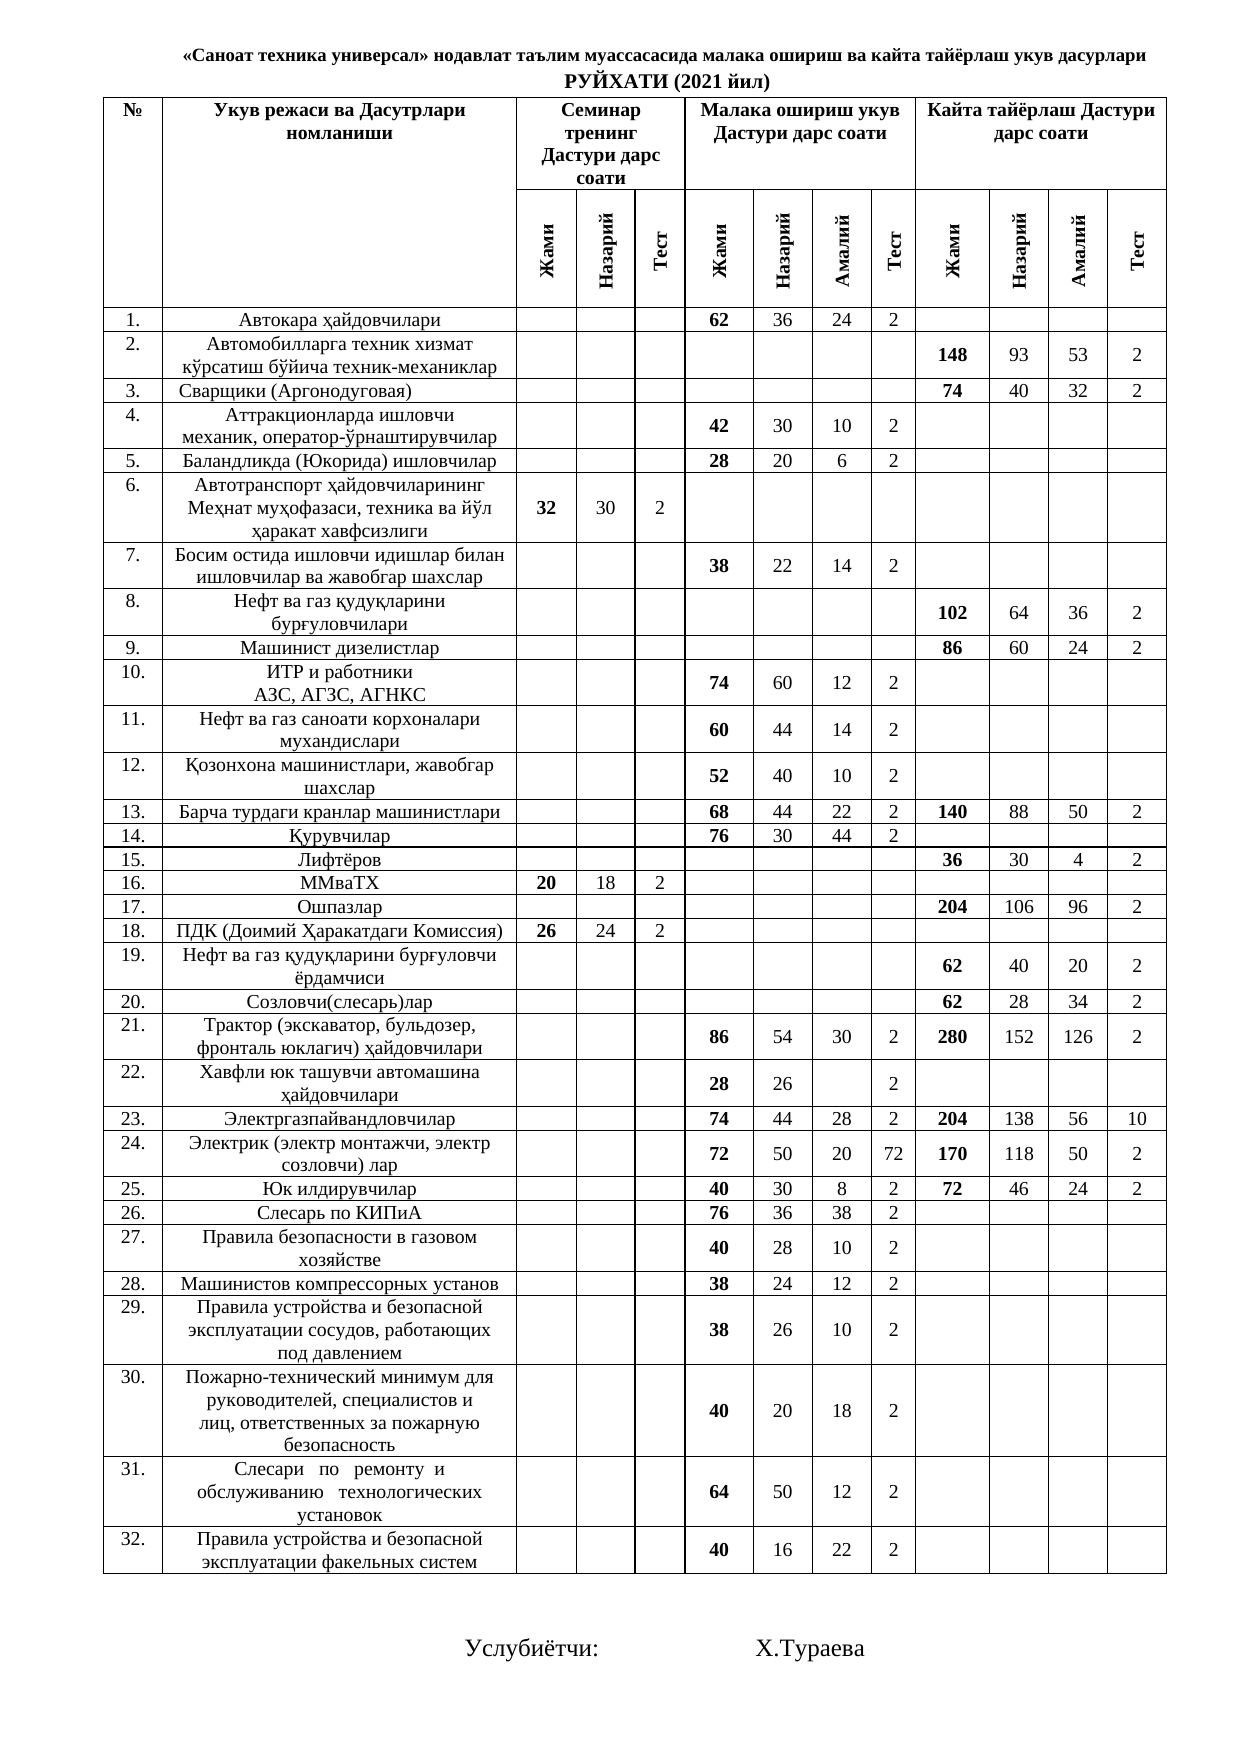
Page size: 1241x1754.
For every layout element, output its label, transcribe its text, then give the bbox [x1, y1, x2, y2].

table_cell [636, 1107, 684, 1129]
table_cell 68 [686, 800, 753, 823]
table_cell [916, 1225, 989, 1271]
table_cell [1049, 1365, 1107, 1456]
table_cell [916, 473, 989, 542]
table_cell Жами [517, 190, 576, 307]
table_cell 86 [686, 1014, 753, 1059]
table_cell [1108, 1225, 1166, 1271]
table_cell Автомобилларга техник хизмат кўрсатиш бўйича техник-механиклар [163, 332, 516, 378]
table_cell [577, 1527, 634, 1572]
table_cell 93 [990, 332, 1048, 378]
table_cell [1108, 449, 1166, 472]
table_cell 20 [754, 1365, 812, 1456]
table_cell [517, 895, 576, 918]
table_cell 44 [754, 706, 812, 752]
table_cell [517, 1527, 576, 1572]
table_cell 10 [1108, 1107, 1166, 1129]
table_cell [577, 379, 634, 402]
table_cell [686, 636, 753, 659]
table_cell [990, 871, 1048, 894]
table_cell [872, 379, 915, 402]
table_cell Амалий [813, 190, 871, 307]
table_cell [636, 1225, 684, 1271]
table_cell [517, 753, 576, 799]
table_cell [872, 589, 915, 635]
table_cell 28 [813, 1107, 871, 1129]
table_cell 24 [577, 919, 634, 942]
table_cell Автокара ҳайдовчилари [163, 308, 516, 331]
table_cell [990, 919, 1048, 942]
table_cell [813, 895, 871, 918]
table_cell [517, 1225, 576, 1271]
table_cell [916, 543, 989, 588]
table_cell Тест [636, 190, 684, 307]
table_cell [916, 753, 989, 799]
table_cell 2 [1108, 379, 1166, 402]
table_cell [1049, 1201, 1107, 1224]
table_cell [1049, 1296, 1107, 1364]
table_cell [686, 473, 753, 542]
table_cell 22 [754, 543, 812, 588]
table_cell 126 [1049, 1014, 1107, 1059]
table_cell 2 [872, 1365, 915, 1456]
table_cell 30. [104, 1365, 162, 1456]
table_cell 10. [104, 660, 162, 705]
table_cell 20 [813, 1131, 871, 1176]
table_cell [636, 1296, 684, 1364]
table_cell 42 [686, 403, 753, 448]
table_cell [577, 660, 634, 705]
table_cell [517, 379, 576, 402]
table_cell [872, 871, 915, 894]
table_cell [813, 943, 871, 988]
table_cell 2 [1108, 943, 1166, 988]
table_cell 76 [686, 1201, 753, 1224]
table_header Кайта тайёрлаш Дастури дарс соати [916, 98, 1166, 189]
table_cell [1108, 753, 1166, 799]
table_cell 40 [754, 753, 812, 799]
table_cell 28 [754, 1225, 812, 1271]
table_cell [1049, 403, 1107, 448]
table_cell [577, 1201, 634, 1224]
table_cell 38 [686, 1272, 753, 1294]
table_cell 2 [872, 1272, 915, 1294]
table_cell Слесарь по КИПиА [163, 1201, 516, 1224]
table_cell [517, 1107, 576, 1129]
table_cell 12 [813, 660, 871, 705]
table_cell 14. [104, 824, 162, 846]
table_cell [517, 449, 576, 472]
table_cell [1108, 706, 1166, 752]
table_cell [517, 1131, 576, 1176]
table_cell 2 [872, 308, 915, 331]
table_cell 10 [813, 403, 871, 448]
table_cell [1108, 1201, 1166, 1224]
table_cell 34 [1049, 990, 1107, 1012]
table_cell [813, 636, 871, 659]
table_cell [1049, 1060, 1107, 1106]
table_cell [1108, 660, 1166, 705]
table_cell 10 [813, 1225, 871, 1271]
table_cell Хавфли юк ташувчи автомашина ҳайдовчилари [163, 1060, 516, 1106]
table_cell 6. [104, 473, 162, 542]
table_cell [1108, 1296, 1166, 1364]
table_cell [1049, 543, 1107, 588]
table_cell [517, 543, 576, 588]
table_cell [636, 706, 684, 752]
table_cell 40 [686, 1225, 753, 1271]
table_cell 3. [104, 379, 162, 402]
table_cell [577, 636, 634, 659]
table_cell [990, 449, 1048, 472]
table_cell [636, 379, 684, 402]
table_cell 2 [872, 1527, 915, 1572]
table_cell 140 [916, 800, 989, 823]
table_cell [577, 824, 634, 846]
table_cell [517, 660, 576, 705]
table_cell 18 [813, 1365, 871, 1456]
table_cell [754, 990, 812, 1012]
table_cell 204 [916, 1107, 989, 1129]
table_cell 40 [686, 1365, 753, 1456]
table_cell 20. [104, 990, 162, 1012]
table_cell 2 [1108, 332, 1166, 378]
text РУЙХАТИ (2021 йил) [177, 69, 1152, 93]
table_cell [1049, 449, 1107, 472]
table_cell 2 [1108, 1014, 1166, 1059]
table_cell 50 [754, 1131, 812, 1176]
table_cell Жами [686, 190, 753, 307]
table_header Малака ошириш укув Дастури дарс соати [686, 98, 915, 189]
table_cell [754, 943, 812, 988]
table_cell [1049, 1225, 1107, 1271]
table_cell Правила устройства и безопасной эксплуатации факельных систем [163, 1527, 516, 1572]
table_cell [517, 1201, 576, 1224]
table_cell 102 [916, 589, 989, 635]
table_cell [577, 1107, 634, 1129]
table_cell [517, 706, 576, 752]
table_cell [1108, 919, 1166, 942]
table_cell 26 [754, 1060, 812, 1106]
table_cell [517, 943, 576, 988]
table_cell [636, 1272, 684, 1294]
table_cell [872, 332, 915, 378]
table_cell 280 [916, 1014, 989, 1059]
table_cell 148 [916, 332, 989, 378]
table_cell [916, 1060, 989, 1106]
table_cell [1108, 543, 1166, 588]
table_cell 4 [1049, 848, 1107, 870]
table_cell 22. [104, 1060, 162, 1106]
table_cell [1108, 1457, 1166, 1526]
table_cell [517, 308, 576, 331]
table_cell [1049, 308, 1107, 331]
table_cell [916, 1272, 989, 1294]
table_cell [686, 919, 753, 942]
table_cell Слесари по ремонту и обслуживанию технологических установок [163, 1457, 516, 1526]
table_cell 28. [104, 1272, 162, 1294]
table_cell [686, 848, 753, 870]
table_cell [916, 1527, 989, 1572]
table_cell [872, 848, 915, 870]
table_cell 24 [754, 1272, 812, 1294]
table_cell [813, 919, 871, 942]
table_cell [1049, 919, 1107, 942]
table_cell [686, 871, 753, 894]
table_cell [636, 753, 684, 799]
table_cell [517, 1365, 576, 1456]
text Услубиётчи: Х.Тураева [177, 1633, 1152, 1662]
table_cell [636, 449, 684, 472]
table_cell 2 [872, 706, 915, 752]
table_cell 62 [916, 943, 989, 988]
table_cell 12. [104, 753, 162, 799]
table_header № [104, 98, 162, 307]
table_cell Аттракционларда ишловчи механик, оператор-ўрнаштирувчилар [163, 403, 516, 448]
table_cell [990, 1296, 1048, 1364]
table_cell 38 [813, 1201, 871, 1224]
table_cell Қурувчилар [163, 824, 516, 846]
table_cell [636, 1201, 684, 1224]
table_cell [916, 1201, 989, 1224]
table_cell [990, 824, 1048, 846]
table_cell [754, 848, 812, 870]
table_cell [1108, 824, 1166, 846]
table_cell [636, 943, 684, 988]
table_cell [916, 824, 989, 846]
table_cell Босим остида ишловчи идишлар билан ишловчилар ва жавобгар шахслар [163, 543, 516, 588]
table_cell [577, 1365, 634, 1456]
table_cell [636, 990, 684, 1012]
table_cell [577, 800, 634, 823]
table_cell Тест [872, 190, 915, 307]
table_cell 72 [916, 1177, 989, 1200]
table_header Укув режаси ва Дасутрлари номланиши [163, 98, 516, 307]
table_cell 2 [872, 1225, 915, 1271]
table_cell 36 [1049, 589, 1107, 635]
table_cell [636, 895, 684, 918]
table_cell 28 [990, 990, 1048, 1012]
table_cell [754, 332, 812, 378]
table_cell 27. [104, 1225, 162, 1271]
table_cell Назарий [754, 190, 812, 307]
table_cell [636, 824, 684, 846]
table_cell [636, 636, 684, 659]
table_cell [1049, 871, 1107, 894]
table_cell 8 [813, 1177, 871, 1200]
table_cell 4. [104, 403, 162, 448]
table_cell Юк илдирувчилар [163, 1177, 516, 1200]
table_cell Созловчи(слесарь)лар [163, 990, 516, 1012]
table_cell [872, 895, 915, 918]
table_cell Назарий [577, 190, 634, 307]
table_cell [990, 1365, 1048, 1456]
table_cell [636, 543, 684, 588]
table_cell 2 [872, 1201, 915, 1224]
table_cell [916, 1457, 989, 1526]
table_cell 30 [990, 848, 1048, 870]
table_cell 2 [1108, 990, 1166, 1012]
table_cell [577, 1457, 634, 1526]
table_cell 38 [686, 543, 753, 588]
table_cell 36 [754, 1201, 812, 1224]
table_cell Қозонхона машинистлари, жавобгар шахслар [163, 753, 516, 799]
table_cell [1049, 706, 1107, 752]
table_cell 13. [104, 800, 162, 823]
table_cell [686, 895, 753, 918]
table_cell 32. [104, 1527, 162, 1572]
table_cell [517, 1272, 576, 1294]
table_cell Лифтёров [163, 848, 516, 870]
table_cell [636, 1365, 684, 1456]
table_cell [813, 589, 871, 635]
table_cell Нефт ва газ қудуқларини бурғуловчилари [163, 589, 516, 635]
table_cell 18 [577, 871, 634, 894]
table_cell [517, 1296, 576, 1364]
table_cell [1108, 1365, 1166, 1456]
table_cell 14 [813, 543, 871, 588]
table_cell 2 [872, 824, 915, 846]
table_cell 22 [813, 1527, 871, 1572]
table_cell [872, 943, 915, 988]
table_cell 152 [990, 1014, 1048, 1059]
table_cell 24 [1049, 1177, 1107, 1200]
text «Саноат техника универсал» нодавлат таълим муассасасида малака ошириш ва кайта тайёрлаш укув дасурлари [177, 44, 1152, 66]
table_cell 40 [686, 1177, 753, 1200]
table_cell Трактор (экскаватор, бульдозер, фронталь юклагич) ҳайдовчилари [163, 1014, 516, 1059]
table_cell [636, 308, 684, 331]
table_cell [990, 1225, 1048, 1271]
table_cell [1049, 473, 1107, 542]
table_cell [916, 403, 989, 448]
table_cell [990, 543, 1048, 588]
table_cell [517, 332, 576, 378]
table_cell ПДК (Доимий Ҳаракатдаги Комиссия) [163, 919, 516, 942]
table_cell Ошпазлар [163, 895, 516, 918]
table_cell [577, 1014, 634, 1059]
table_cell 8. [104, 589, 162, 635]
table_cell 64 [990, 589, 1048, 635]
table_cell [916, 1365, 989, 1456]
table_cell 96 [1049, 895, 1107, 918]
table_cell [577, 943, 634, 988]
table_cell 54 [754, 1014, 812, 1059]
table_cell 28 [686, 449, 753, 472]
table_cell [636, 332, 684, 378]
table_cell [636, 1014, 684, 1059]
table_cell [517, 403, 576, 448]
table_cell 74 [686, 660, 753, 705]
table_cell [636, 660, 684, 705]
table_cell [813, 871, 871, 894]
table_cell 2 [872, 753, 915, 799]
table_cell 2 [872, 449, 915, 472]
table_cell 12 [813, 1272, 871, 1294]
table_cell [916, 660, 989, 705]
table_cell 2 [872, 1296, 915, 1364]
table_cell 40 [990, 943, 1048, 988]
table_cell [1108, 308, 1166, 331]
table_cell [636, 1177, 684, 1200]
table_cell Автотранспорт ҳайдовчиларининг Меҳнат муҳофазаси, техника ва йўл ҳаракат хавфсизлиги [163, 473, 516, 542]
table_cell 2 [1108, 1131, 1166, 1176]
table_cell [636, 1527, 684, 1572]
table_cell 2 [872, 800, 915, 823]
table_cell 52 [686, 753, 753, 799]
table_cell 40 [686, 1527, 753, 1572]
table_cell [1049, 1527, 1107, 1572]
table_cell [872, 919, 915, 942]
table_cell 32 [1049, 379, 1107, 402]
table_cell 2 [1108, 800, 1166, 823]
table_cell 17. [104, 895, 162, 918]
table_cell Назарий [990, 190, 1048, 307]
table_cell [636, 403, 684, 448]
table_cell 31. [104, 1457, 162, 1526]
table_cell [916, 1296, 989, 1364]
table_cell 30 [754, 1177, 812, 1200]
table_cell 12 [813, 1457, 871, 1526]
table_cell 26 [754, 1296, 812, 1364]
table_cell 20 [1049, 943, 1107, 988]
table_cell [990, 473, 1048, 542]
table_cell [686, 379, 753, 402]
table_cell [813, 332, 871, 378]
table_cell 14 [813, 706, 871, 752]
table_cell 9. [104, 636, 162, 659]
table_cell 24 [1049, 636, 1107, 659]
table_cell Барча турдаги кранлар машинистлари [163, 800, 516, 823]
table_cell [686, 589, 753, 635]
table_cell 44 [754, 1107, 812, 1129]
table_cell [1108, 1060, 1166, 1106]
table_cell 2 [1108, 895, 1166, 918]
table_cell 76 [686, 824, 753, 846]
table_cell 21. [104, 1014, 162, 1059]
table_cell [990, 753, 1048, 799]
table_cell [517, 824, 576, 846]
table_cell [990, 403, 1048, 448]
table_cell [754, 871, 812, 894]
table_cell 60 [686, 706, 753, 752]
table_cell [754, 919, 812, 942]
table_cell [916, 706, 989, 752]
table_cell [577, 1177, 634, 1200]
table_cell 24. [104, 1131, 162, 1176]
table_cell 30 [754, 403, 812, 448]
table_cell [577, 1296, 634, 1364]
table_cell ММваТХ [163, 871, 516, 894]
table_cell Электрик (электр монтажчи, электр созловчи) лар [163, 1131, 516, 1176]
table_cell Нефт ва газ саноати корхоналари мухандислари [163, 706, 516, 752]
table_cell [1108, 1527, 1166, 1572]
table_cell Правила безопасности в газовом хозяйстве [163, 1225, 516, 1271]
table_cell 26. [104, 1201, 162, 1224]
table_cell ИТР и работники АЗС, АГЗС, АГНКС [163, 660, 516, 705]
table_cell [577, 308, 634, 331]
table_cell [517, 636, 576, 659]
table_cell 18. [104, 919, 162, 942]
table_cell 88 [990, 800, 1048, 823]
table_cell [577, 332, 634, 378]
table_cell 2 [872, 1107, 915, 1129]
table_cell [990, 706, 1048, 752]
table_cell Сварщики (Аргонодуговая) [163, 379, 516, 402]
table_cell 50 [1049, 1131, 1107, 1176]
table_cell 2 [872, 1014, 915, 1059]
table_cell 6 [813, 449, 871, 472]
table_cell 36 [754, 308, 812, 331]
table_cell 16. [104, 871, 162, 894]
table_cell 204 [916, 895, 989, 918]
table_cell 62 [916, 990, 989, 1012]
table_cell [577, 589, 634, 635]
table_cell 5. [104, 449, 162, 472]
table_cell [1049, 753, 1107, 799]
table_cell 106 [990, 895, 1048, 918]
table_cell 2 [1108, 636, 1166, 659]
table_cell 10 [813, 1296, 871, 1364]
table_cell [577, 403, 634, 448]
table_cell 86 [916, 636, 989, 659]
table_cell [1108, 403, 1166, 448]
table_cell 28 [686, 1060, 753, 1106]
table_cell [990, 1457, 1048, 1526]
table_cell 30 [813, 1014, 871, 1059]
table_cell 2 [636, 871, 684, 894]
table_cell Машинист дизелистлар [163, 636, 516, 659]
table_cell [1108, 871, 1166, 894]
table_cell 20 [754, 449, 812, 472]
table_cell [517, 1177, 576, 1200]
table_cell [577, 1272, 634, 1294]
table_cell [517, 1457, 576, 1526]
table_cell [686, 332, 753, 378]
table_cell 7. [104, 543, 162, 588]
table_cell Пожарно-технический минимум для руководителей, специалистов и лиц, ответственных за пожарную безопасность [163, 1365, 516, 1456]
table_cell 74 [916, 379, 989, 402]
table_cell [990, 1272, 1048, 1294]
table_cell 29. [104, 1296, 162, 1364]
table_cell [577, 1225, 634, 1271]
table_cell 72 [686, 1131, 753, 1176]
table_cell 36 [916, 848, 989, 870]
table_cell 62 [686, 308, 753, 331]
table_cell 74 [686, 1107, 753, 1129]
table_cell [990, 308, 1048, 331]
table_cell Жами [916, 190, 989, 307]
table_cell [916, 919, 989, 942]
table_cell [517, 990, 576, 1012]
table_cell [577, 1131, 634, 1176]
table_cell 2 [636, 919, 684, 942]
table_cell [916, 871, 989, 894]
table_cell [754, 589, 812, 635]
table_cell 16 [754, 1527, 812, 1572]
table_cell [517, 800, 576, 823]
table_cell [517, 1014, 576, 1059]
table_cell 24 [813, 308, 871, 331]
table_cell 170 [916, 1131, 989, 1176]
table_cell [872, 636, 915, 659]
table_cell 2 [872, 1060, 915, 1106]
table_cell 2 [872, 403, 915, 448]
table_cell 11. [104, 706, 162, 752]
table_cell 2 [872, 1457, 915, 1526]
table_cell [517, 1060, 576, 1106]
table_cell [517, 848, 576, 870]
table_cell [636, 1457, 684, 1526]
table_cell 138 [990, 1107, 1048, 1129]
table_cell 30 [577, 473, 634, 542]
table_cell [990, 1527, 1048, 1572]
table_cell Тест [1108, 190, 1166, 307]
table_cell [1049, 1272, 1107, 1294]
table_cell [754, 379, 812, 402]
table_cell 30 [754, 824, 812, 846]
table_cell 1. [104, 308, 162, 331]
table_cell [1108, 473, 1166, 542]
table_cell [1108, 1272, 1166, 1294]
table_cell [636, 800, 684, 823]
table_cell 50 [1049, 800, 1107, 823]
table_cell [577, 449, 634, 472]
table_cell 118 [990, 1131, 1048, 1176]
table_cell 56 [1049, 1107, 1107, 1129]
table_cell [872, 990, 915, 1012]
table_cell 46 [990, 1177, 1048, 1200]
table_cell [754, 895, 812, 918]
table_cell 38 [686, 1296, 753, 1364]
table_cell 32 [517, 473, 576, 542]
table_cell 20 [517, 871, 576, 894]
table_header Семинар тренинг Дастури дарс соати [517, 98, 684, 189]
table_cell Правила устройства и безопасной эксплуатации сосудов, работающих под давлением [163, 1296, 516, 1364]
table_cell [577, 543, 634, 588]
table_cell Баландликда (Юкорида) ишловчилар [163, 449, 516, 472]
table_cell [990, 1201, 1048, 1224]
table_cell [686, 943, 753, 988]
table_cell [813, 379, 871, 402]
table_cell Нефт ва газ қудуқларини бурғуловчи ёрдамчиси [163, 943, 516, 988]
table_cell Электргазпайвандловчилар [163, 1107, 516, 1129]
table_cell [813, 473, 871, 542]
table_cell [990, 660, 1048, 705]
table_cell 2 [636, 473, 684, 542]
table_cell [577, 753, 634, 799]
table_cell [577, 1060, 634, 1106]
table_cell 60 [990, 636, 1048, 659]
table_cell 19. [104, 943, 162, 988]
table_cell 2 [872, 1177, 915, 1200]
table_cell [813, 1060, 871, 1106]
table_cell 2 [1108, 848, 1166, 870]
table_cell 60 [754, 660, 812, 705]
table_cell [990, 1060, 1048, 1106]
table_cell [872, 473, 915, 542]
table_cell [754, 473, 812, 542]
table_cell [813, 848, 871, 870]
table_cell 2 [1108, 589, 1166, 635]
table_cell [754, 636, 812, 659]
table_cell 2 [872, 660, 915, 705]
table_cell 15. [104, 848, 162, 870]
table_cell 10 [813, 753, 871, 799]
table_cell 26 [517, 919, 576, 942]
table_cell Амалий [1049, 190, 1107, 307]
table_cell [636, 1060, 684, 1106]
table_cell 44 [754, 800, 812, 823]
table_cell 64 [686, 1457, 753, 1526]
table_cell [577, 706, 634, 752]
table_cell 50 [754, 1457, 812, 1526]
table_cell [636, 589, 684, 635]
table_cell 53 [1049, 332, 1107, 378]
table_cell 44 [813, 824, 871, 846]
table_cell [577, 990, 634, 1012]
table_cell [577, 848, 634, 870]
table_cell [1049, 824, 1107, 846]
table_cell [813, 990, 871, 1012]
table_cell 23. [104, 1107, 162, 1129]
table_cell [1049, 660, 1107, 705]
table_cell [517, 589, 576, 635]
table_cell 25. [104, 1177, 162, 1200]
table_cell 2 [872, 543, 915, 588]
table_cell Машинистов компрессорных установ [163, 1272, 516, 1294]
table_cell 40 [990, 379, 1048, 402]
table_cell 72 [872, 1131, 915, 1176]
table_cell [916, 308, 989, 331]
table_cell [686, 990, 753, 1012]
table_cell [636, 1131, 684, 1176]
table_cell 2 [1108, 1177, 1166, 1200]
table_cell [916, 449, 989, 472]
table_cell [636, 848, 684, 870]
table_cell [577, 895, 634, 918]
table_cell 22 [813, 800, 871, 823]
table_cell 2. [104, 332, 162, 378]
table_cell [1049, 1457, 1107, 1526]
